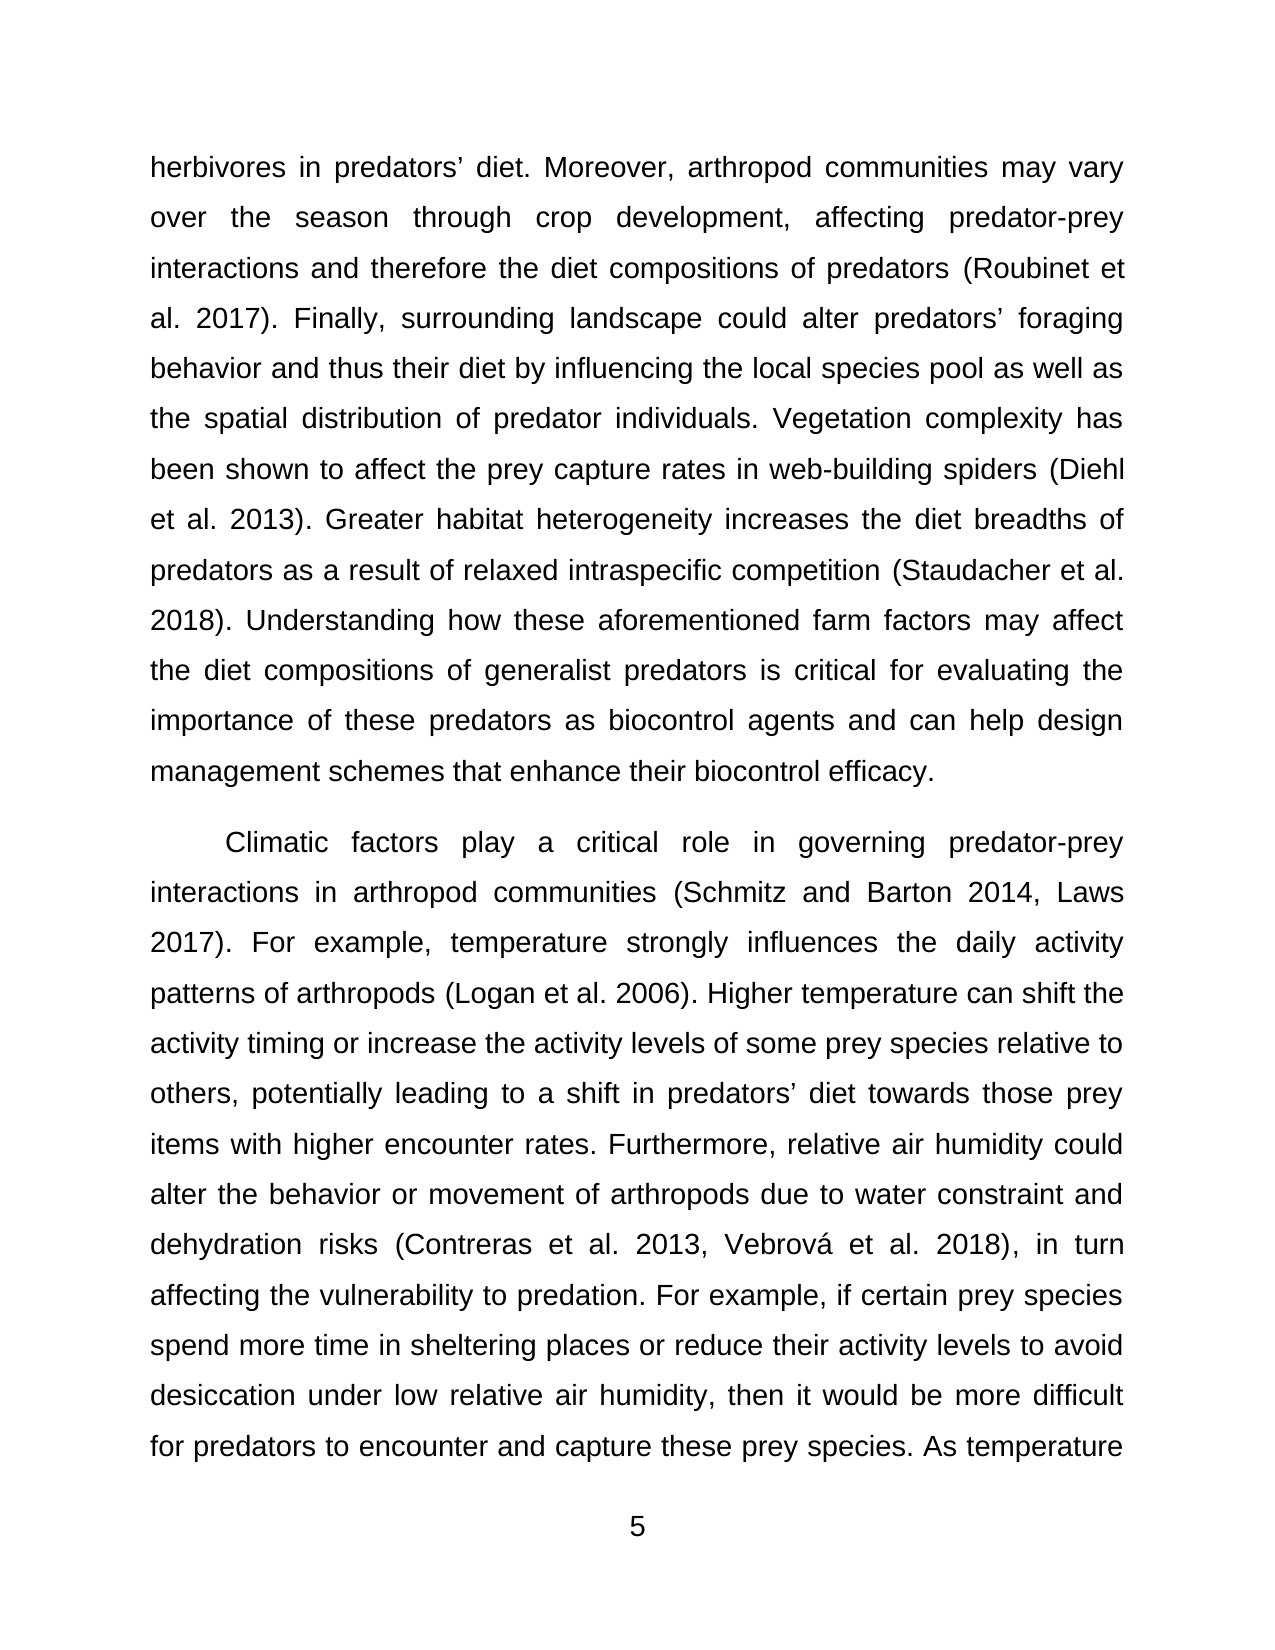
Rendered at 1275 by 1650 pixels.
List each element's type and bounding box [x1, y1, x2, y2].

text [150, 150, 1125, 787]
text [150, 825, 1125, 1462]
